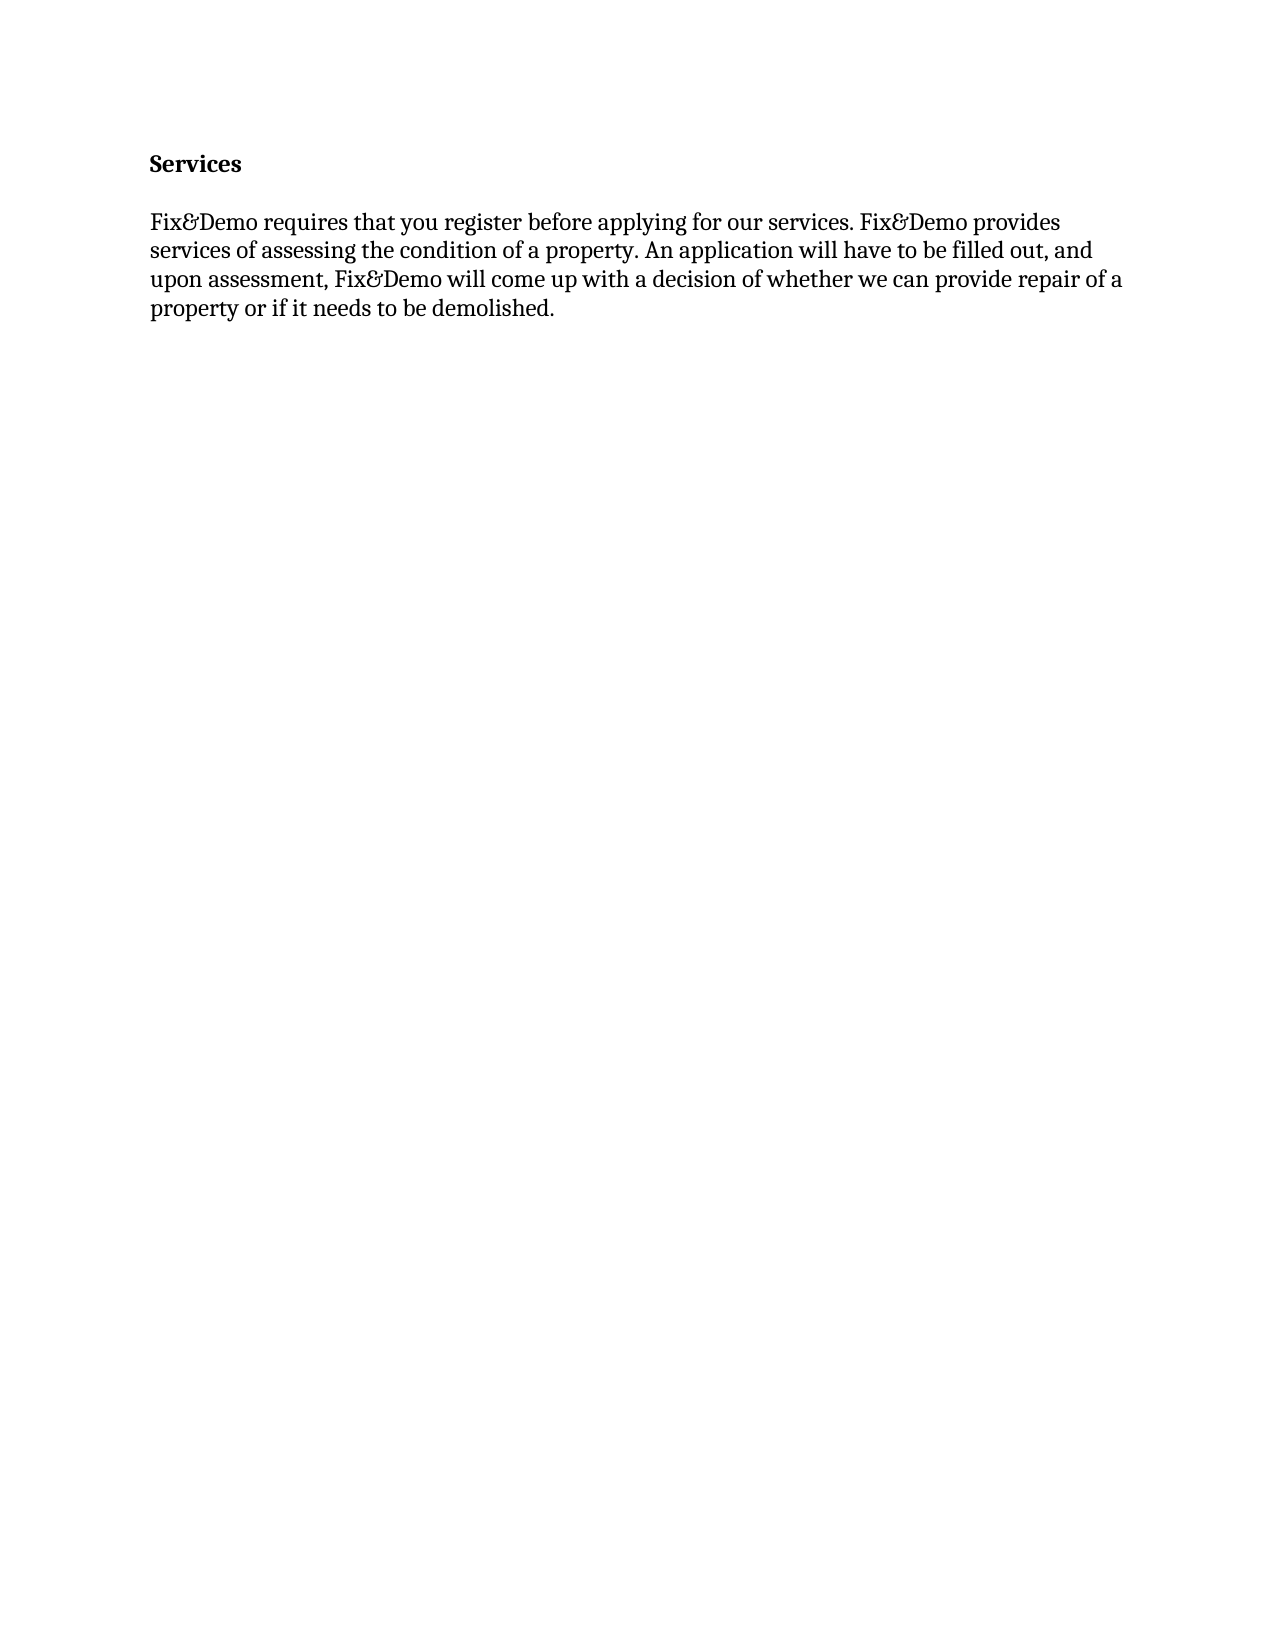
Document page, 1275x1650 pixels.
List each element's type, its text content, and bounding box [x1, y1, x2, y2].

text Fix&Demo requires that you register before applying for our services. Fix&Demo provides services of assessing the condition of a property. An application will have to be filled out, and upon assessment, Fix&Demo will come up with a decision of whether we can provide repair of a property or if it needs to be demolished. [150, 207, 1125, 322]
text Services [150, 150, 1125, 179]
